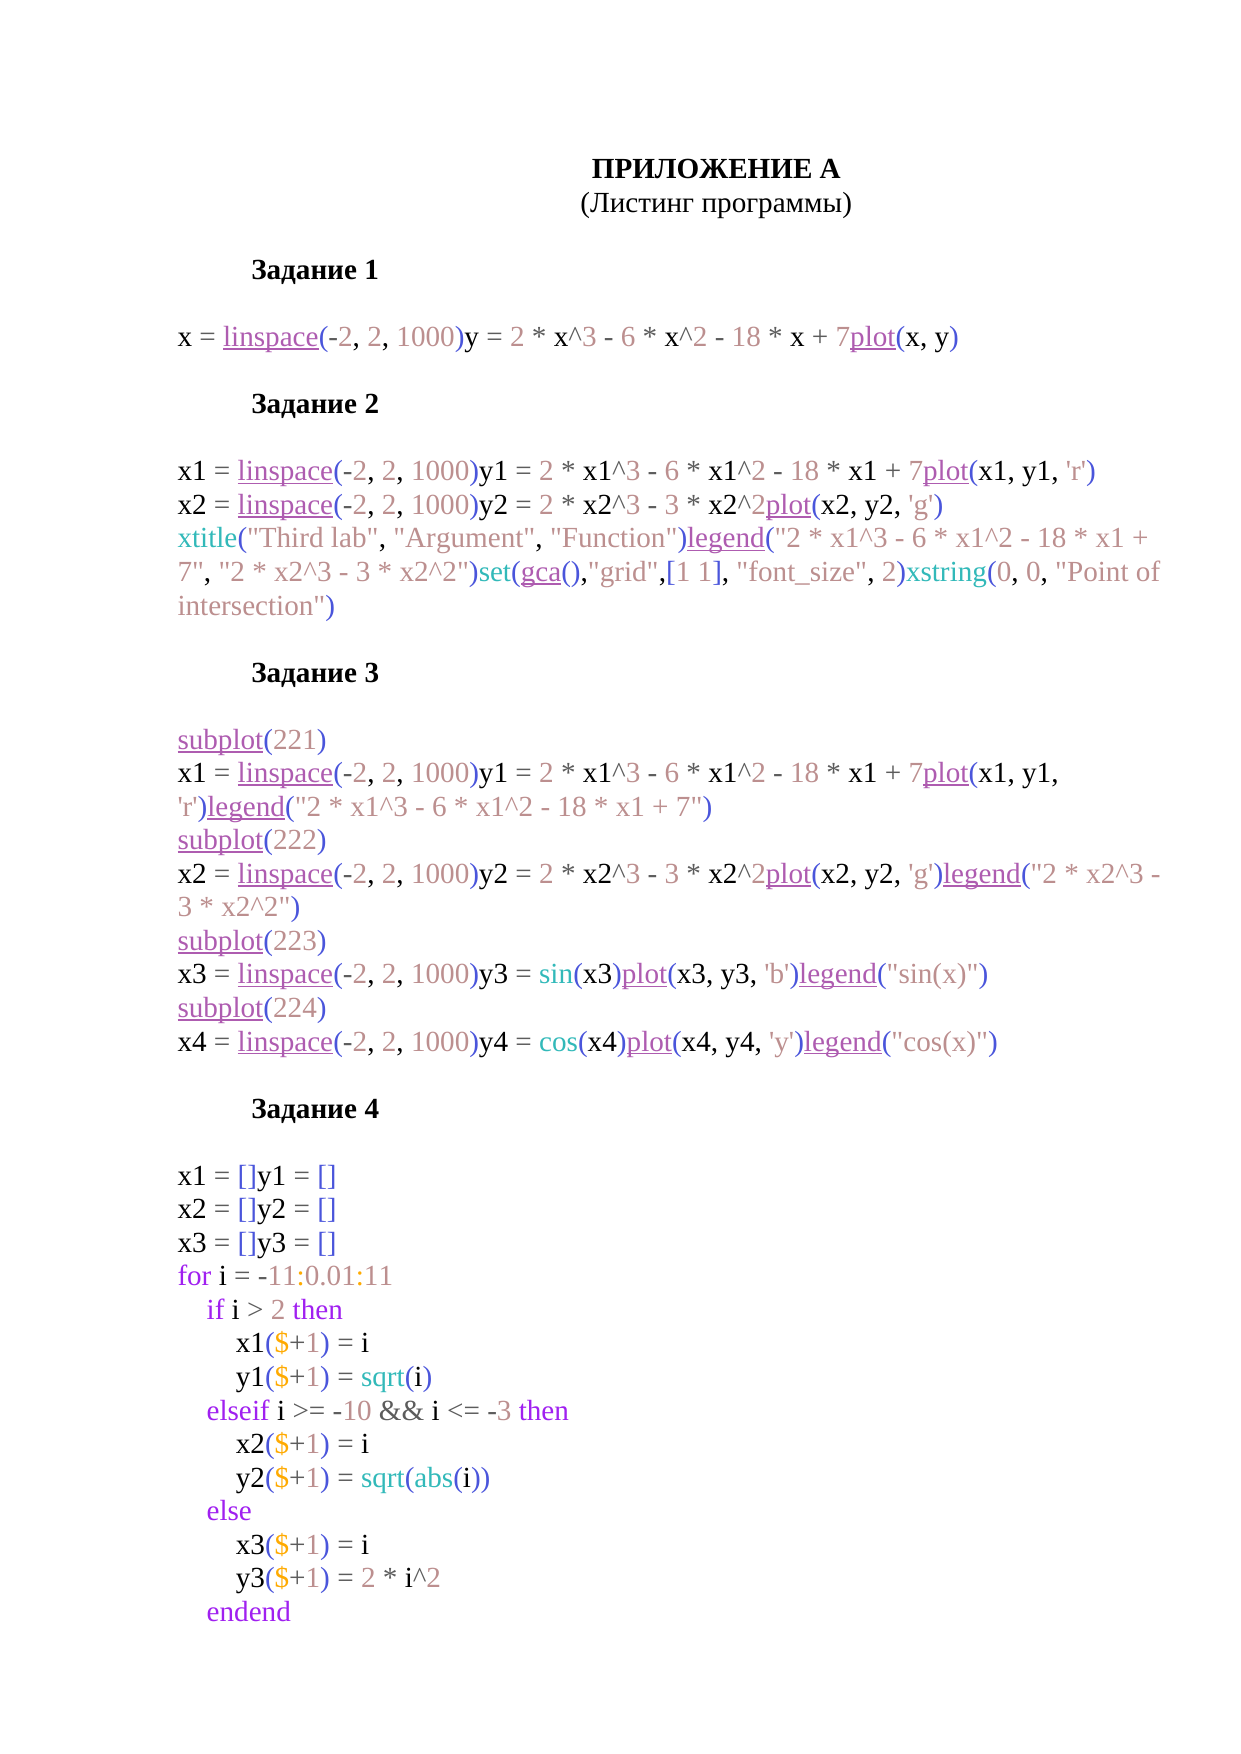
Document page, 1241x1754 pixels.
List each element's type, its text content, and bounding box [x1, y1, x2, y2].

text x = linspace(-2, 2, 1000)y = 2 * x^3 - 6 * x^2 - 18 * x + 7plot(x, y) [177, 319, 1181, 353]
text x1 = linspace(-2, 2, 1000)y1 = 2 * x1^3 - 6 * x1^2 - 18 * x1 + 7plot(x1, y1, 'r') [177, 453, 1181, 487]
text subplot(224) [177, 990, 1181, 1024]
text x2 = linspace(-2, 2, 1000)y2 = 2 * x2^3 - 3 * x2^2plot(x2, y2, 'g')legend("2 * x2^3 - 3 * x2^2") [177, 856, 1181, 923]
text subplot(221) [177, 722, 1181, 755]
text x3($+1) = i [177, 1527, 1181, 1560]
text x4 = linspace(-2, 2, 1000)y4 = cos(x4)plot(x4, y4, 'y')legend("cos(x)") [177, 1024, 1181, 1057]
text subplot(223) [177, 923, 1181, 957]
text x2($+1) = i [177, 1426, 1181, 1460]
text subplot(222) [177, 822, 1181, 856]
text endend [177, 1594, 1181, 1627]
text (Листинг программы) [177, 185, 1181, 219]
text if i > 2 then [177, 1292, 1181, 1326]
text x2 = []y2 = [] [177, 1191, 1181, 1225]
text x3 = linspace(-2, 2, 1000)y3 = sin(x3)plot(x3, y3, 'b')legend("sin(x)") [177, 957, 1181, 990]
text xtitle("Third lab", "Argument", "Function")legend("2 * x1^3 - 6 * x1^2 - 18 * x1 + 7", "2 * x2^3 - 3 * x2^2")set(gca(),"grid",[1 1], "font_size", 2)xstring(0, 0, "Point of intersection") [177, 521, 1181, 621]
text x3 = []y3 = [] [177, 1225, 1181, 1258]
text elseif i >= -10 && i <= -3 then [177, 1393, 1181, 1426]
text else [177, 1493, 1181, 1527]
text for i = -11:0.01:11 [177, 1258, 1181, 1292]
text y1($+1) = sqrt(i) [177, 1359, 1181, 1393]
text Задание 3 [177, 655, 1181, 688]
text Задание 1 [177, 252, 1181, 286]
text x2 = linspace(-2, 2, 1000)y2 = 2 * x2^3 - 3 * x2^2plot(x2, y2, 'g') [177, 487, 1181, 521]
text Задание 2 [177, 386, 1181, 420]
text y3($+1) = 2 * i^2 [177, 1560, 1181, 1594]
text x1 = linspace(-2, 2, 1000)y1 = 2 * x1^3 - 6 * x1^2 - 18 * x1 + 7plot(x1, y1, 'r')legend("2 * x1^3 - 6 * x1^2 - 18 * x1 + 7") [177, 755, 1181, 822]
text ПРИЛОЖЕНИЕ А [177, 152, 1181, 185]
text x1($+1) = i [177, 1326, 1181, 1359]
text y2($+1) = sqrt(abs(i)) [177, 1460, 1181, 1493]
text Задание 4 [177, 1091, 1181, 1124]
text x1 = []y1 = [] [177, 1158, 1181, 1191]
